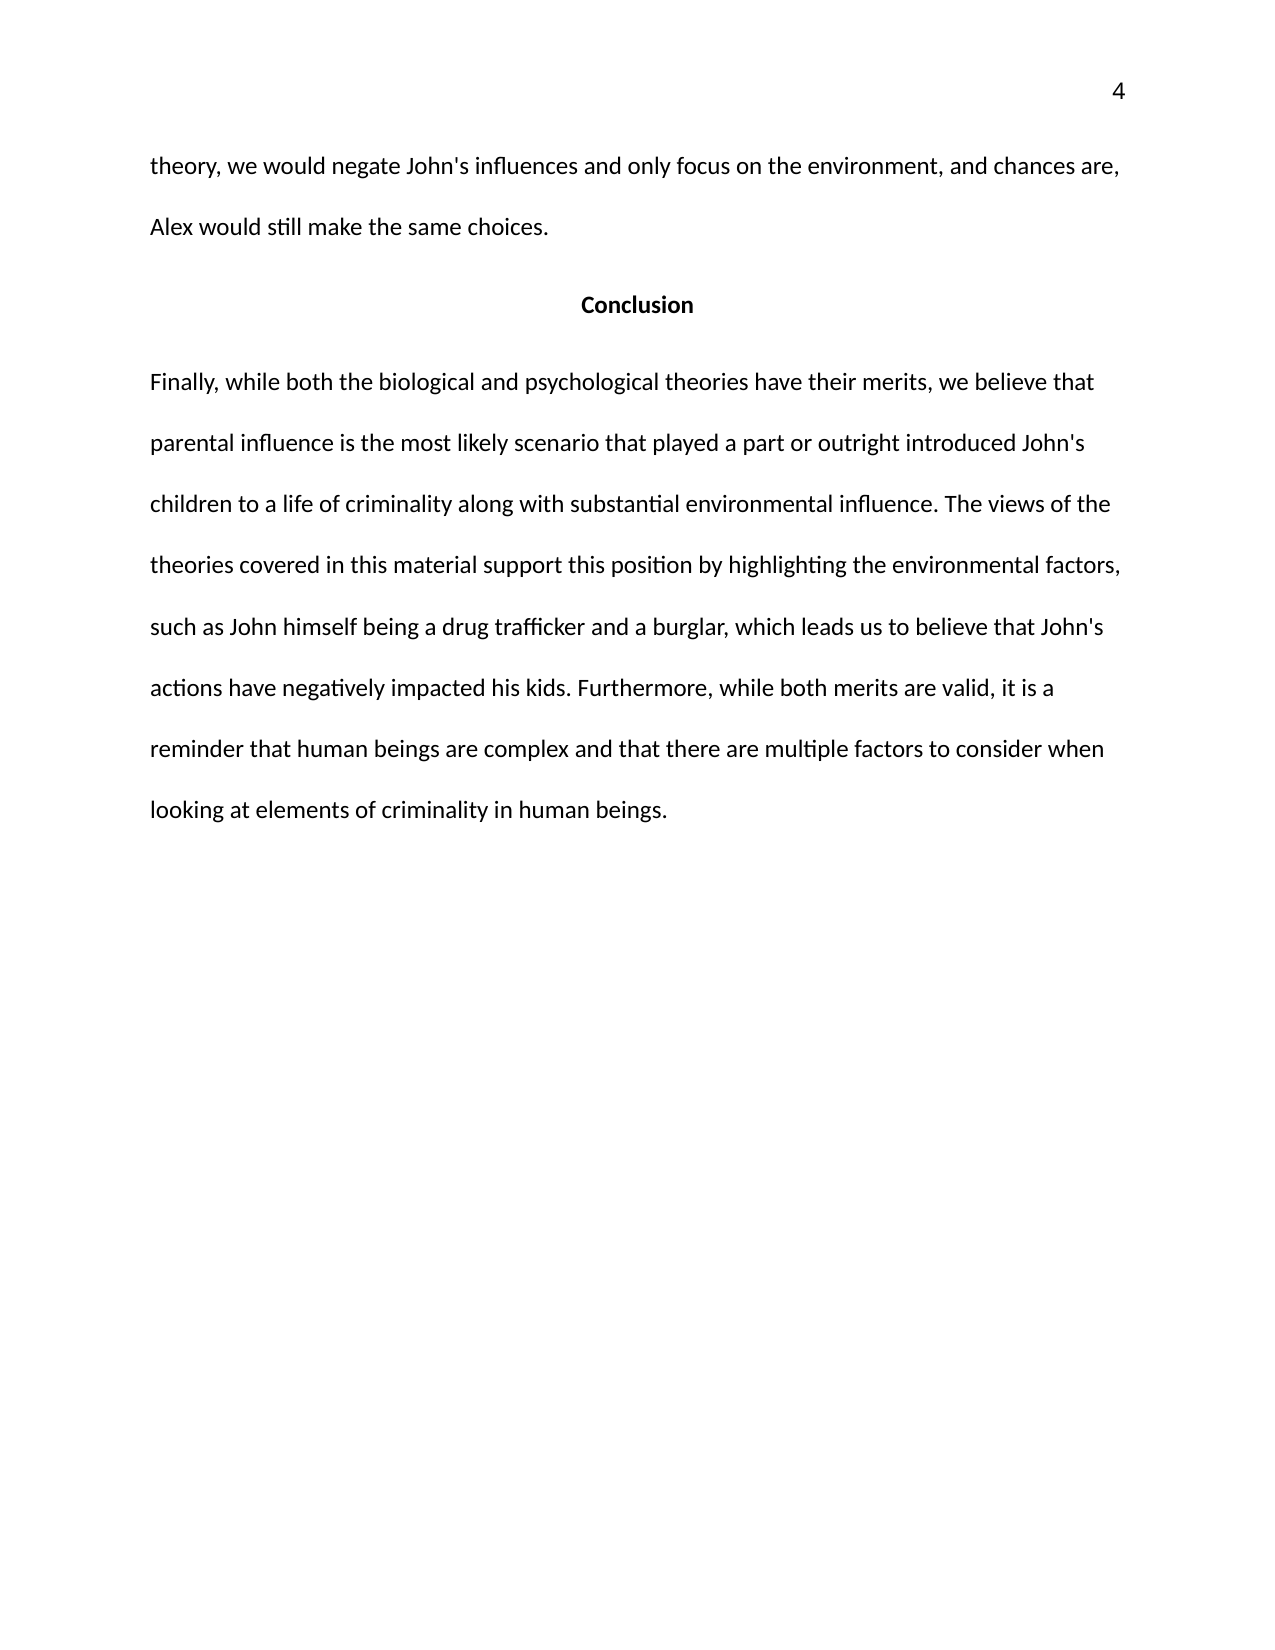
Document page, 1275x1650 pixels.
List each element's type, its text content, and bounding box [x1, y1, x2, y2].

text Conclusion [150, 289, 1125, 319]
text Finally, while both the biological and psychological theories have their merits, we believe that parental influence is the most likely scenario that played a part or outright introduced John's children to a life of criminality along with substantial environmental influence. The views of the theories covered in this material support this position by highlighting the environmental factors, such as John himself being a drug trafficker and a burglar, which leads us to believe that John's actions have negatively impacted his kids. Furthermore, while both merits are valid, it is a reminder that human beings are complex and that there are multiple factors to consider when looking at elements of criminality in human beings. [150, 366, 1125, 824]
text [150, 150, 1125, 242]
